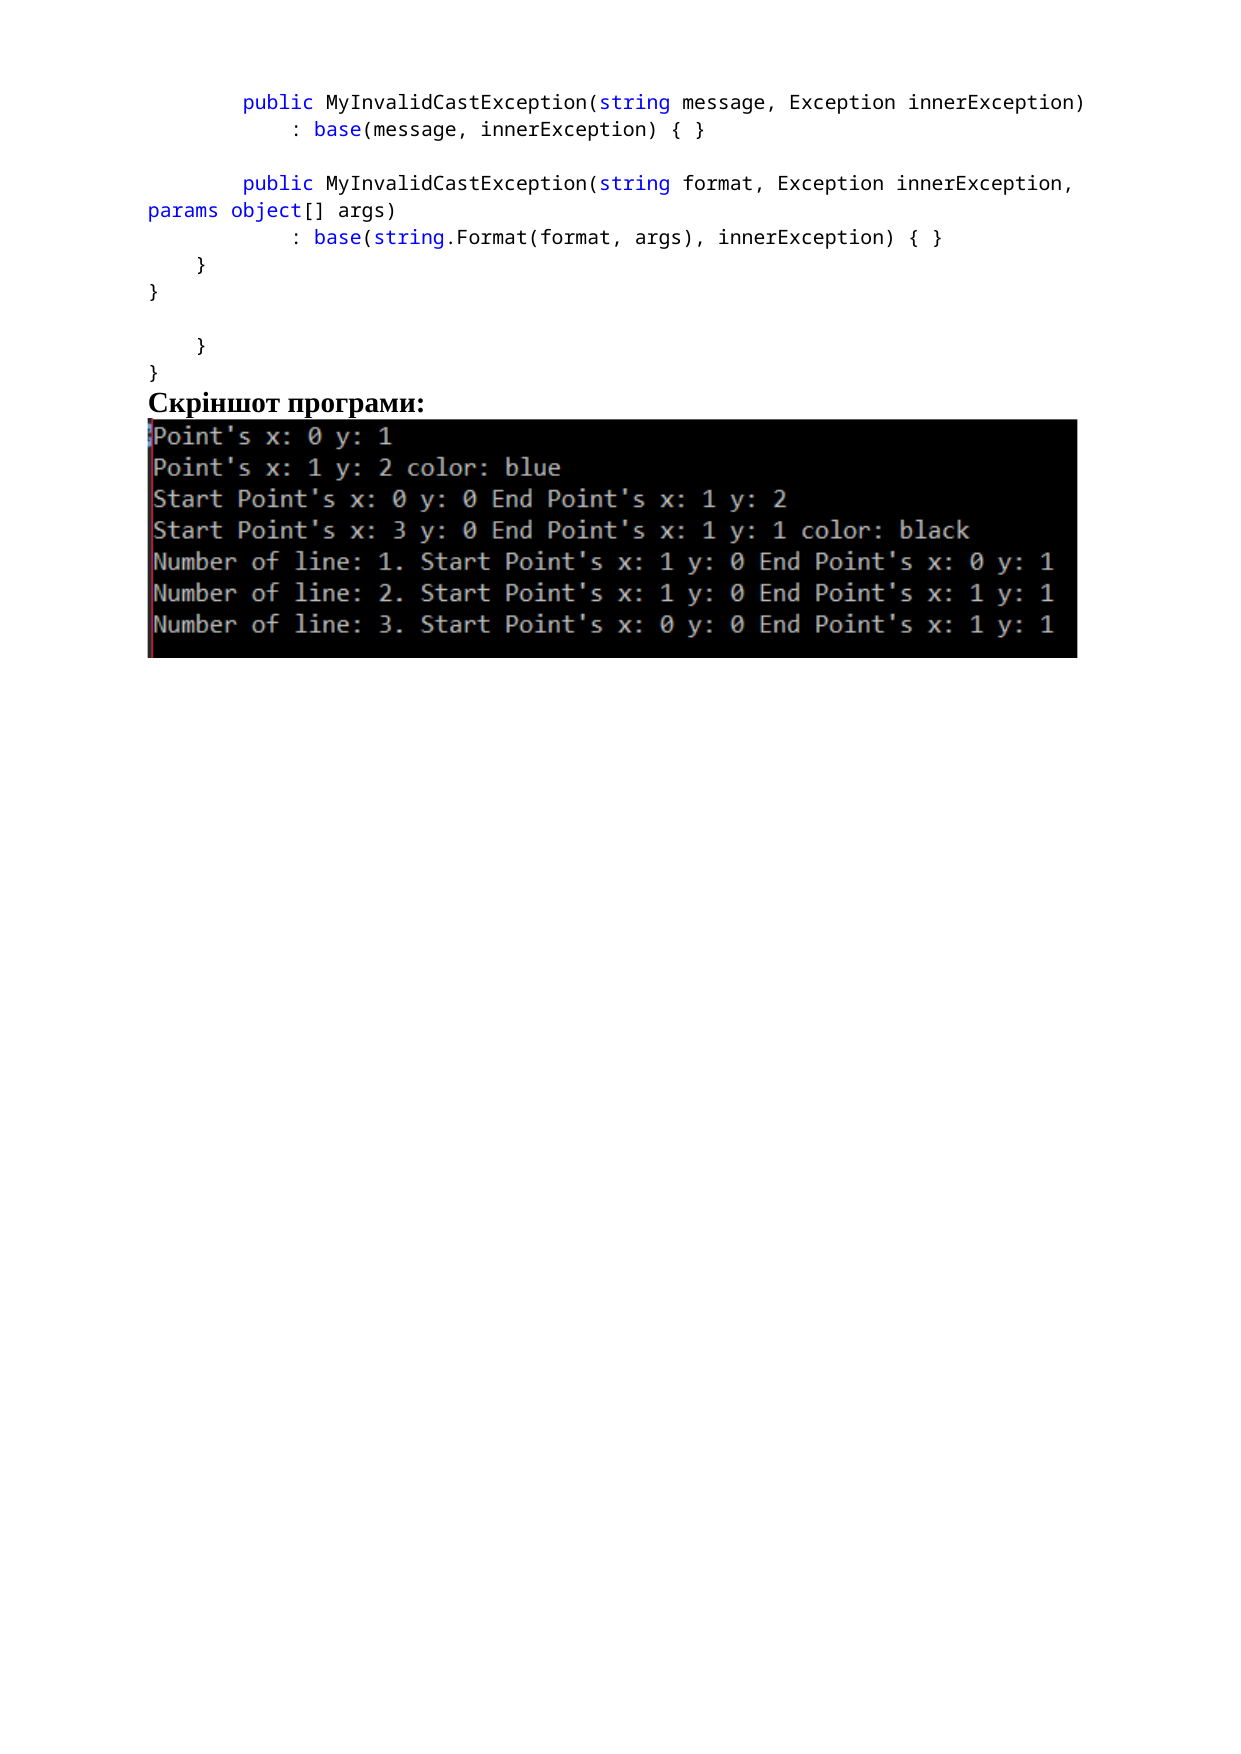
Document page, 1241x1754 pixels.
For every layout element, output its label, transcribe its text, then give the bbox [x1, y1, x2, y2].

text } [148, 277, 1152, 304]
picture [147, 418, 1078, 658]
text } [148, 250, 1152, 277]
text : base(message, innerException) { } [148, 116, 1152, 142]
text public MyInvalidCastException(string format, Exception innerException, params object[] args) [148, 169, 1152, 223]
text Скріншот програми: [148, 385, 1152, 419]
text } [148, 358, 1152, 385]
text : base(string.Format(format, args), innerException) { } [148, 223, 1152, 250]
text public MyInvalidCastException(string message, Exception innerException) [148, 88, 1152, 116]
text } [148, 331, 1152, 358]
